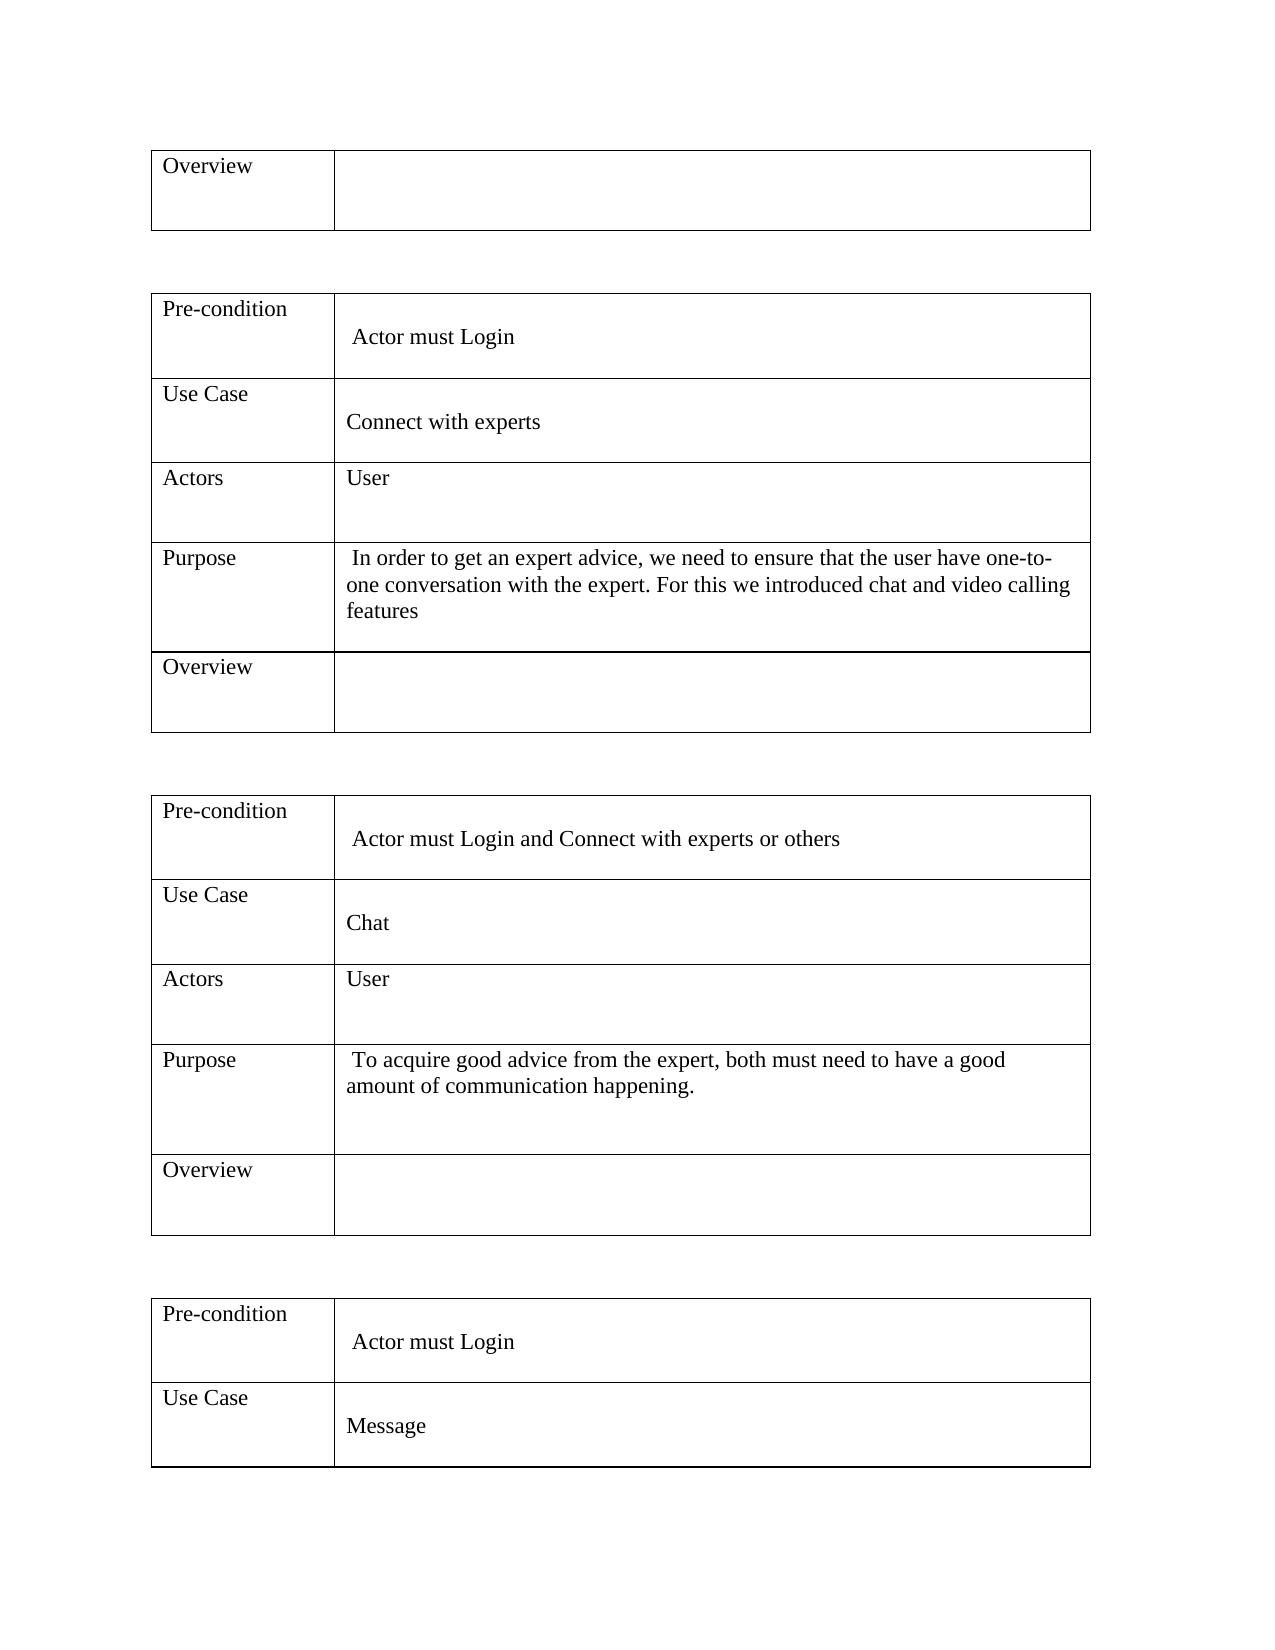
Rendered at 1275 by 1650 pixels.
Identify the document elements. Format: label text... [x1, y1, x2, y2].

table_cell Overview [152, 151, 334, 230]
table_cell Overview [152, 1155, 334, 1234]
table_cell In order to get an expert advice, we need to ensure that the user have one-to-one conversation with the expert. For this we introduced chat and video calling features [335, 543, 1090, 651]
table_header Actor must Login and Connect with experts or others [335, 796, 1090, 879]
table_cell Use Case [152, 379, 334, 462]
table_cell Chat [335, 880, 1090, 963]
table_cell Use Case [152, 880, 334, 963]
table_cell Message [335, 1383, 1090, 1466]
table_cell Actors [152, 463, 334, 542]
table_header Pre-condition [152, 294, 334, 378]
table_cell Overview [152, 653, 334, 732]
table_cell [335, 653, 1090, 732]
table_cell User [335, 965, 1090, 1044]
table_header Pre-condition [152, 796, 334, 879]
table_cell Connect with experts [335, 379, 1090, 462]
table_header Pre-condition [152, 1299, 334, 1382]
table_cell User [335, 463, 1090, 542]
table_cell To acquire good advice from the expert, both must need to have a good amount of communication happening. [335, 1045, 1090, 1154]
table_cell Use Case [152, 1383, 334, 1466]
table_cell Actors [152, 965, 334, 1044]
table_cell Purpose [152, 1045, 334, 1154]
table_cell [335, 151, 1090, 230]
table_cell [335, 1155, 1090, 1234]
table_cell Purpose [152, 543, 334, 651]
table_header Actor must Login [335, 1299, 1090, 1382]
table_header Actor must Login [335, 294, 1090, 378]
